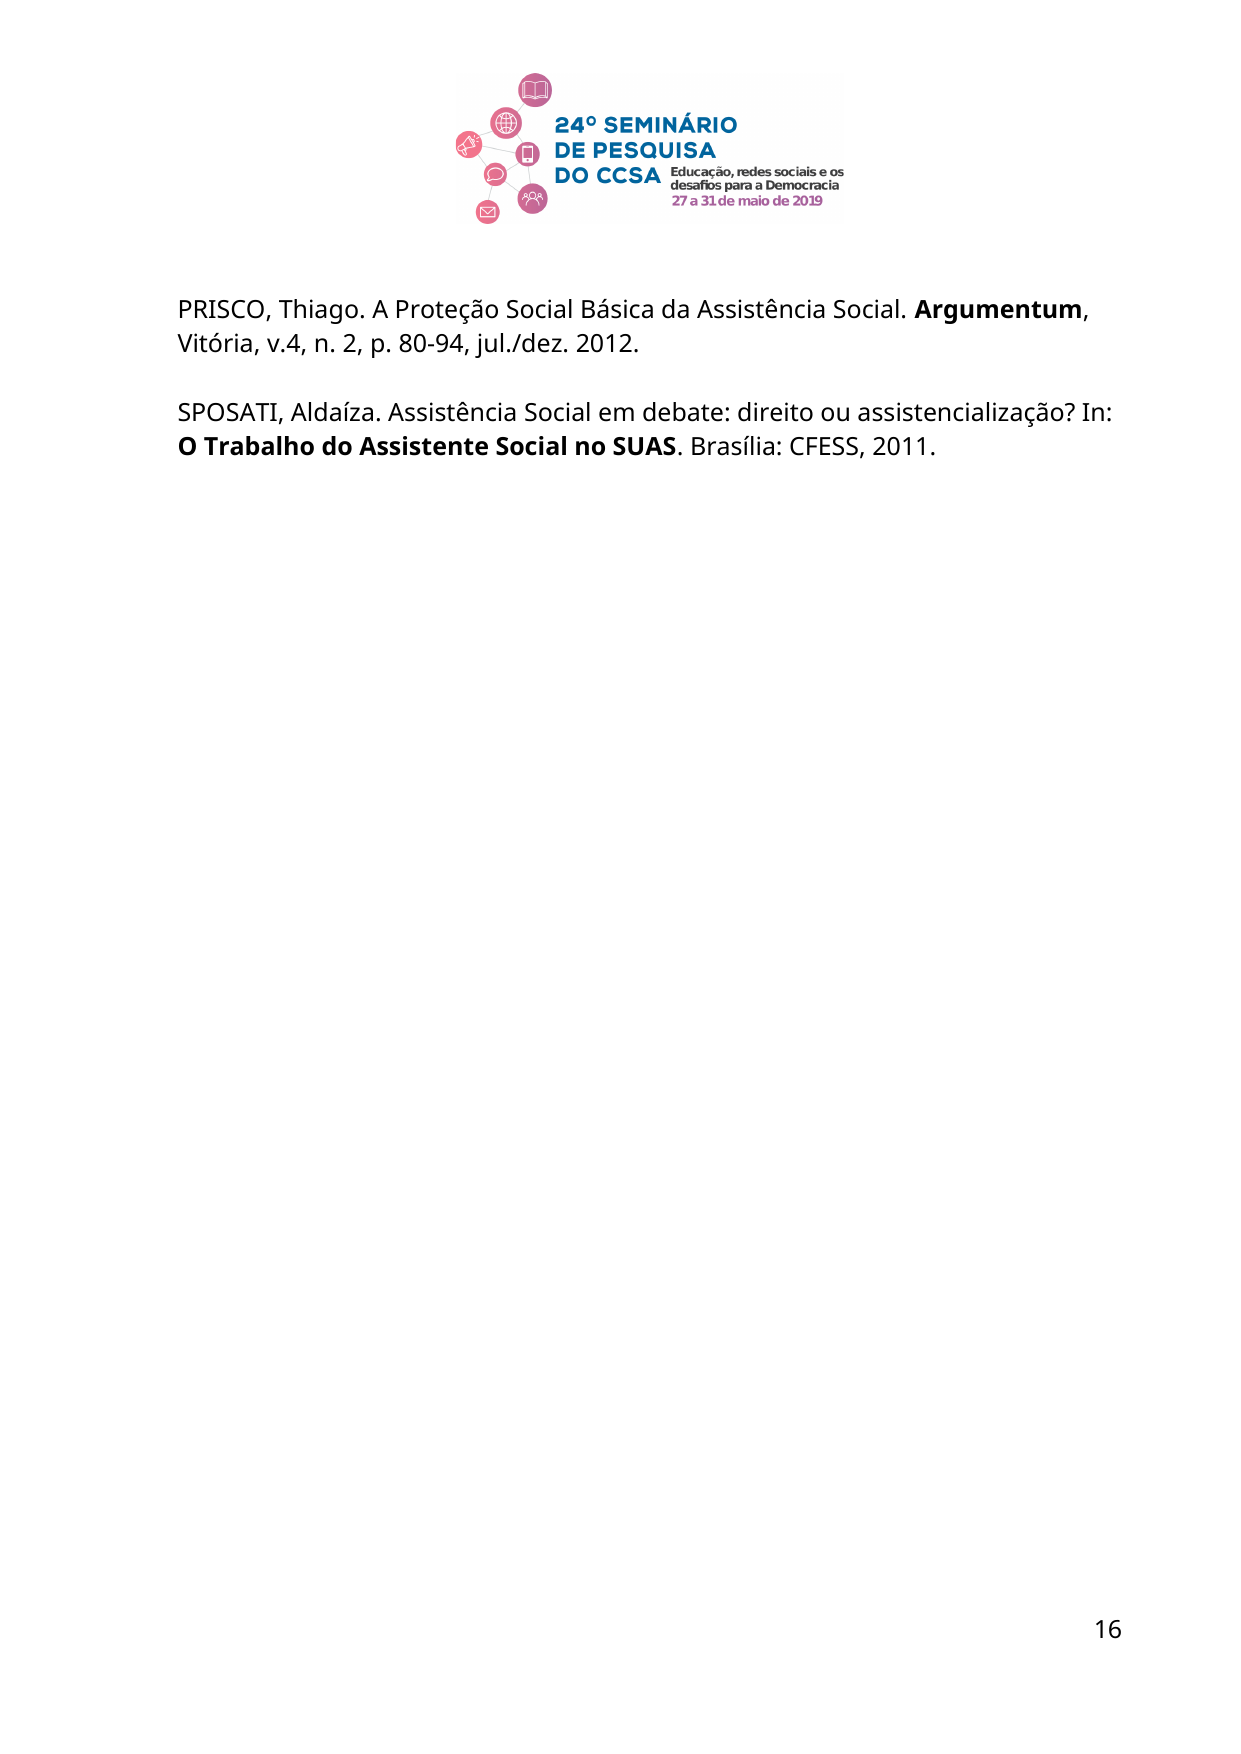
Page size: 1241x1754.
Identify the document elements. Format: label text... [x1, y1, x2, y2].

text SPOSATI, Aldaíza. Assistência Social em debate: direito ou assistencialização? In: O Trabalho do Assistente Social no SUAS. Brasília: CFESS, 2011. [177, 394, 1122, 462]
text PRISCO, Thiago. A Proteção Social Básica da Assistência Social. Argumentum, Vitória, v.4, n. 2, p. 80-94, jul./dez. 2012. [177, 292, 1122, 360]
picture [455, 73, 844, 224]
